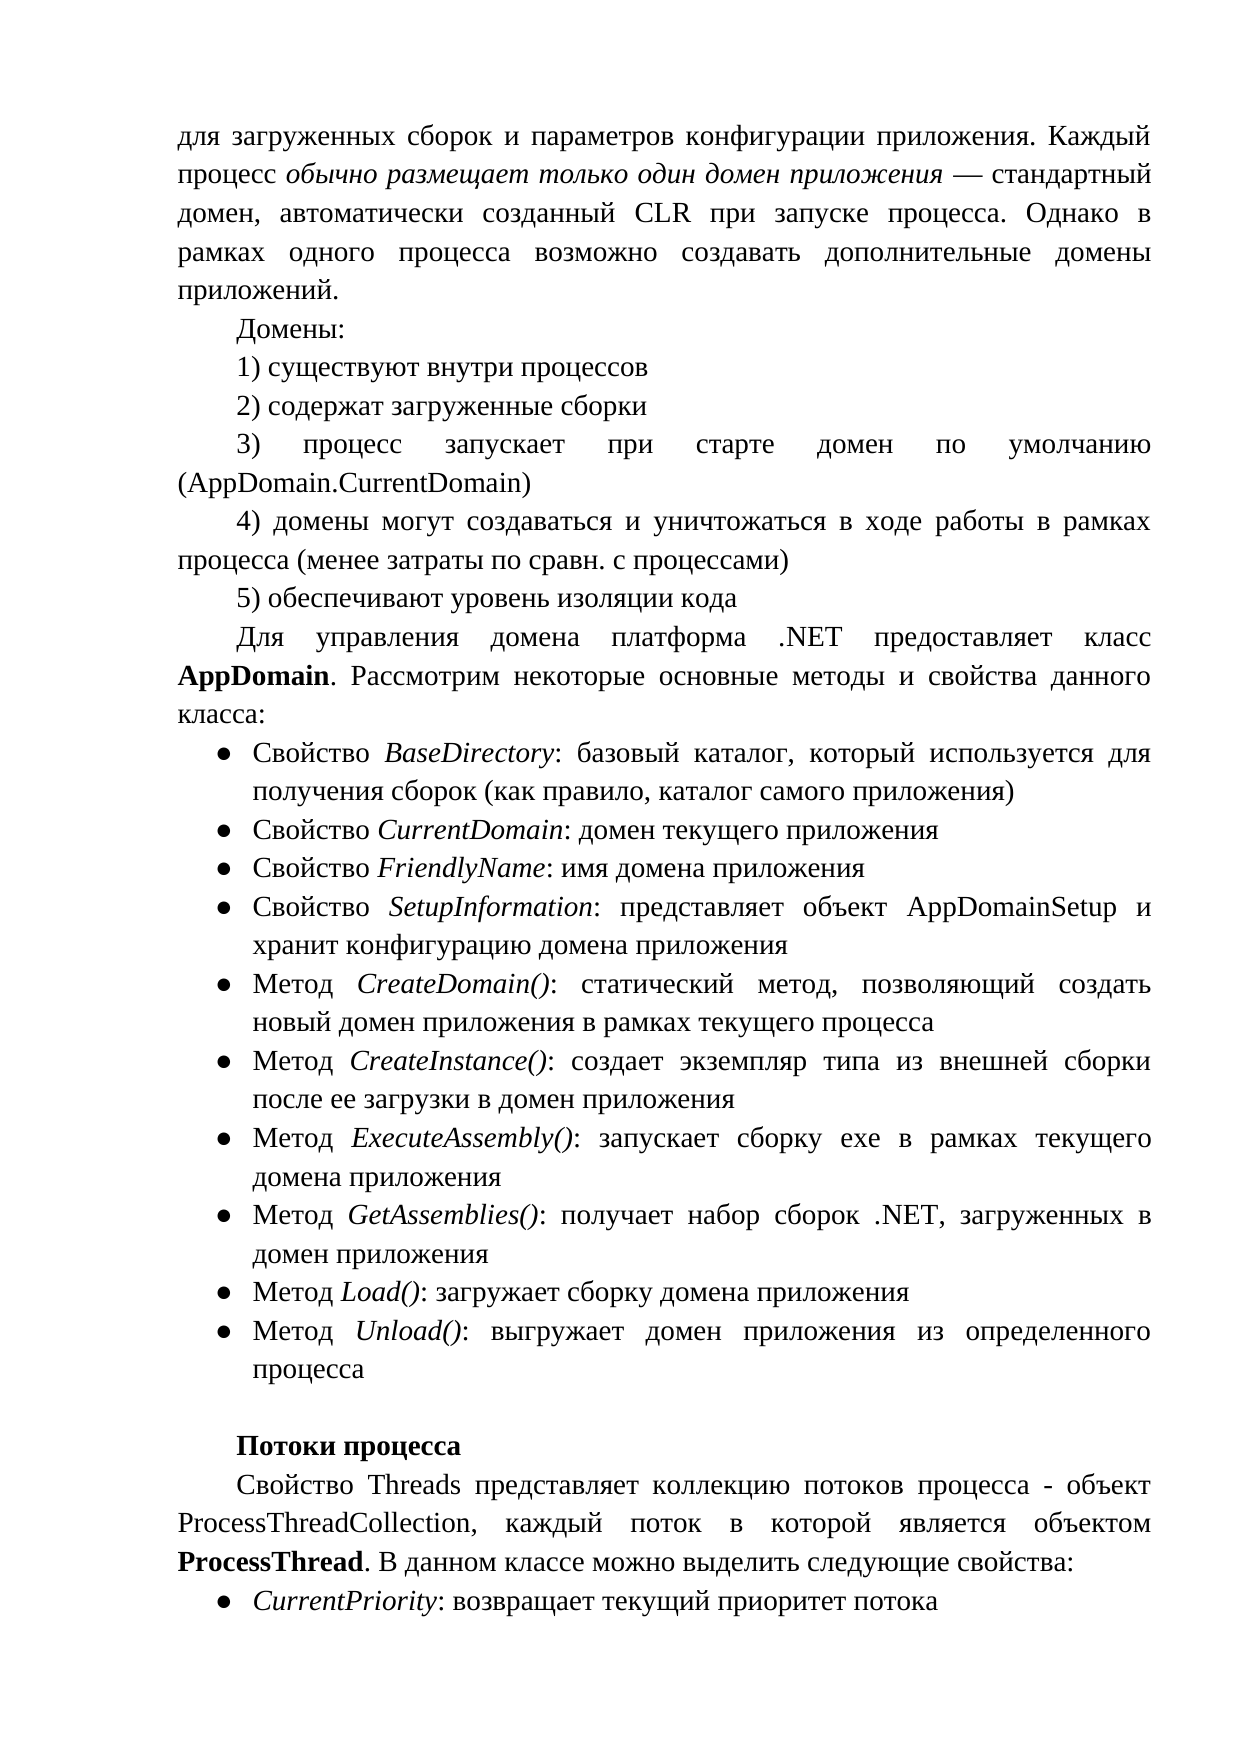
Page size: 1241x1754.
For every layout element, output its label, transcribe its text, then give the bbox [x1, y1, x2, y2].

text Домены: [177, 311, 1152, 344]
list Свойство CurrentDomain: домен текущего приложения [215, 812, 1152, 845]
list Метод Load(): загружает сборку домена приложения [215, 1274, 1152, 1308]
text 4) домены могут создаваться и уничтожаться в ходе работы в рамках процесса (менее затраты по сравн. с процессами) [177, 503, 1152, 576]
list CurrentPriority: возвращает текущий приоритет потока [215, 1583, 1152, 1616]
list Метод CreateInstance(): создает экземпляр типа из внешней сборки после ее загрузки в домен приложения [215, 1043, 1152, 1115]
text Для управления домена платформа .NET предоставляет класс AppDomain. Рассмотрим некоторые основные методы и свойства данного класса: [177, 619, 1152, 730]
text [177, 118, 1152, 306]
text 3) процесс запускает при старте домен по умолчанию (AppDomain.CurrentDomain) [177, 426, 1152, 498]
list Метод GetAssemblies(): получает набор сборок .NET, загруженных в домен приложения [215, 1197, 1152, 1269]
text 1) существуют внутри процессов [177, 349, 1152, 383]
list Свойство BaseDirectory: базовый каталог, который используется для получения сборок (как правило, каталог самого приложения) [215, 735, 1152, 807]
text 2) содержат загруженные сборки [177, 388, 1152, 421]
list Свойство SetupInformation: представляет объект AppDomainSetup и хранит конфигурацию домена приложения [215, 889, 1152, 961]
text 5) обеспечивают уровень изоляции кода [177, 581, 1152, 614]
list Свойство FriendlyName: имя домена приложения [215, 850, 1152, 884]
list Метод ExecuteAssembly(): запускает сборку exe в рамках текущего домена приложения [215, 1120, 1152, 1192]
text Потоки процесса [177, 1428, 1152, 1462]
list Метод Unload(): выгружает домен приложения из определенного процесса [215, 1313, 1152, 1385]
list Метод CreateDomain(): статический метод, позволяющий создать новый домен приложения в рамках текущего процесса [215, 966, 1152, 1038]
text Свойство Threads представляет коллекцию потоков процесса - объект ProcessThreadCollection, каждый поток в которой является объектом ProcessThread. В данном классе можно выделить следующие свойства: [177, 1467, 1152, 1578]
